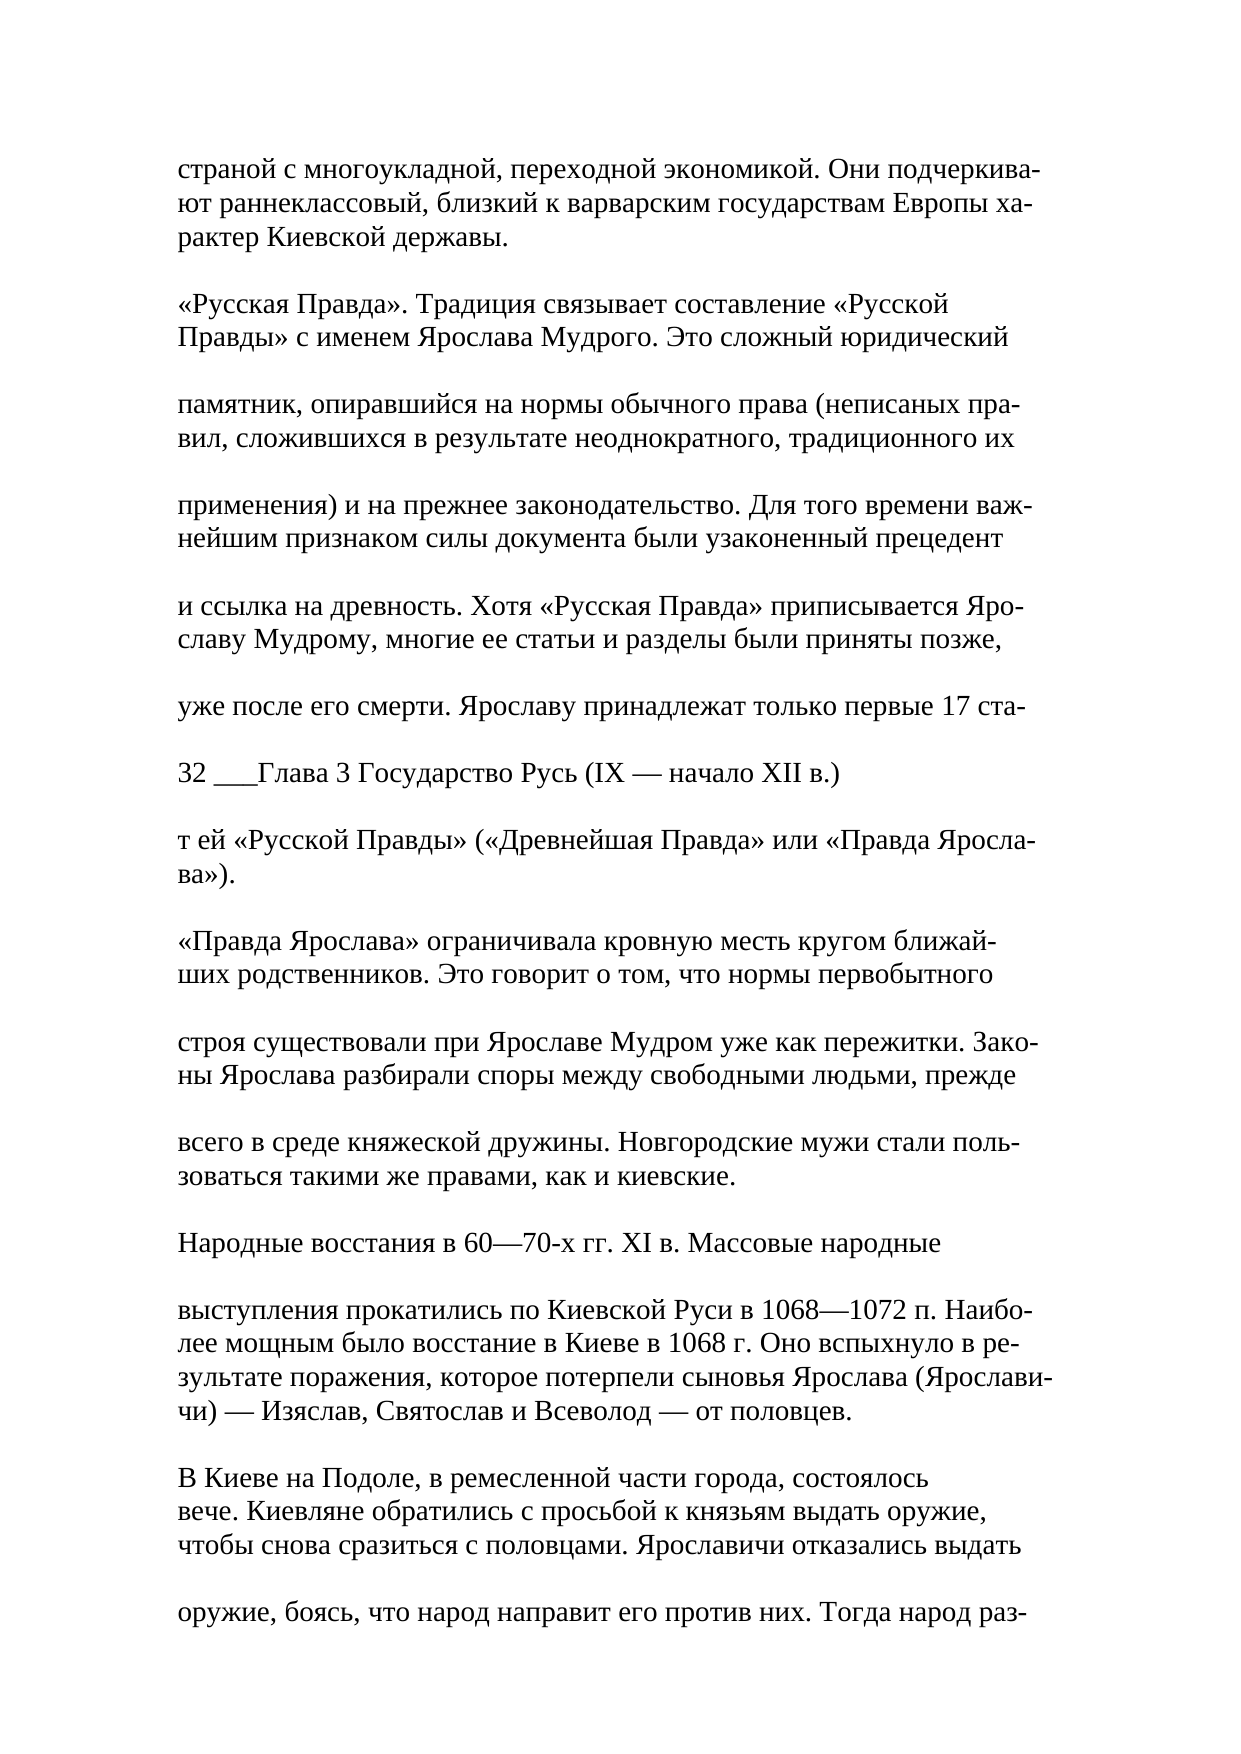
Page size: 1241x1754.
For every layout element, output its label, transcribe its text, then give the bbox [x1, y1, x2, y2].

text чи) — Изяслав, Святослав и Всеволод — от половцев. [177, 1393, 1152, 1426]
text применения) и на прежнее законодательство. Для того времени важ- [177, 487, 1152, 521]
text оружие, боясь, что народ направит его против них. Тогда народ раз- [177, 1594, 1152, 1627]
text Народные восстания в 60—70-х гг. XI в. Массовые народные [177, 1225, 1152, 1258]
text вече. Киевляне обратились с просьбой к князьям выдать оружие, [177, 1493, 1152, 1527]
text уже после его смерти. Ярославу принадлежат только первые 17 ста- [177, 688, 1152, 722]
text «Русская Правда». Традиция связывает составление «Русской [177, 286, 1152, 319]
text ших родственников. Это говорит о том, что нормы первобытного [177, 957, 1152, 990]
text ют раннеклассовый, близкий к варварским государствам Европы ха- [177, 185, 1152, 219]
text страной с многоукладной, переходной экономикой. Они подчеркива- [177, 152, 1152, 185]
text чтобы снова сразиться с половцами. Ярославичи отказались выдать [177, 1527, 1152, 1560]
text вил, сложившихся в результате неоднократного, традиционного их [177, 420, 1152, 453]
text т ей «Русской Правды» («Древнейшая Правда» или «Правда Яросла- [177, 822, 1152, 856]
text зоваться такими же правами, как и киевские. [177, 1158, 1152, 1191]
text зультате поражения, которое потерпели сыновья Ярослава (Ярослави- [177, 1359, 1152, 1393]
text строя существовали при Ярославе Мудром уже как пережитки. Зако- [177, 1024, 1152, 1057]
text всего в среде княжеской дружины. Новгородские мужи стали поль- [177, 1124, 1152, 1158]
text славу Мудрому, многие ее статьи и разделы были приняты позже, [177, 621, 1152, 655]
text В Киеве на Подоле, в ремесленной части города, состоялось [177, 1460, 1152, 1493]
text памятник, опиравшийся на нормы обычного права (неписаных пра- [177, 386, 1152, 420]
text и ссылка на древность. Хотя «Русская Правда» приписывается Яро- [177, 588, 1152, 621]
text 32 ___Глава 3 Государство Русь (IX — начало XII в.) [177, 755, 1152, 789]
text ны Ярослава разбирали споры между свободными людьми, прежде [177, 1057, 1152, 1091]
text ва»). [177, 856, 1152, 889]
text нейшим признаком силы документа были узаконенный прецедент [177, 521, 1152, 554]
text лее мощным было восстание в Киеве в 1068 г. Оно вспыхнуло в ре- [177, 1326, 1152, 1359]
text Правды» с именем Ярослава Мудрого. Это сложный юридический [177, 319, 1152, 353]
text рактер Киевской державы. [177, 219, 1152, 252]
text «Правда Ярослава» ограничивала кровную месть кругом ближай- [177, 923, 1152, 957]
text выступления прокатились по Киевской Руси в 1068—1072 п. Наибо- [177, 1292, 1152, 1326]
